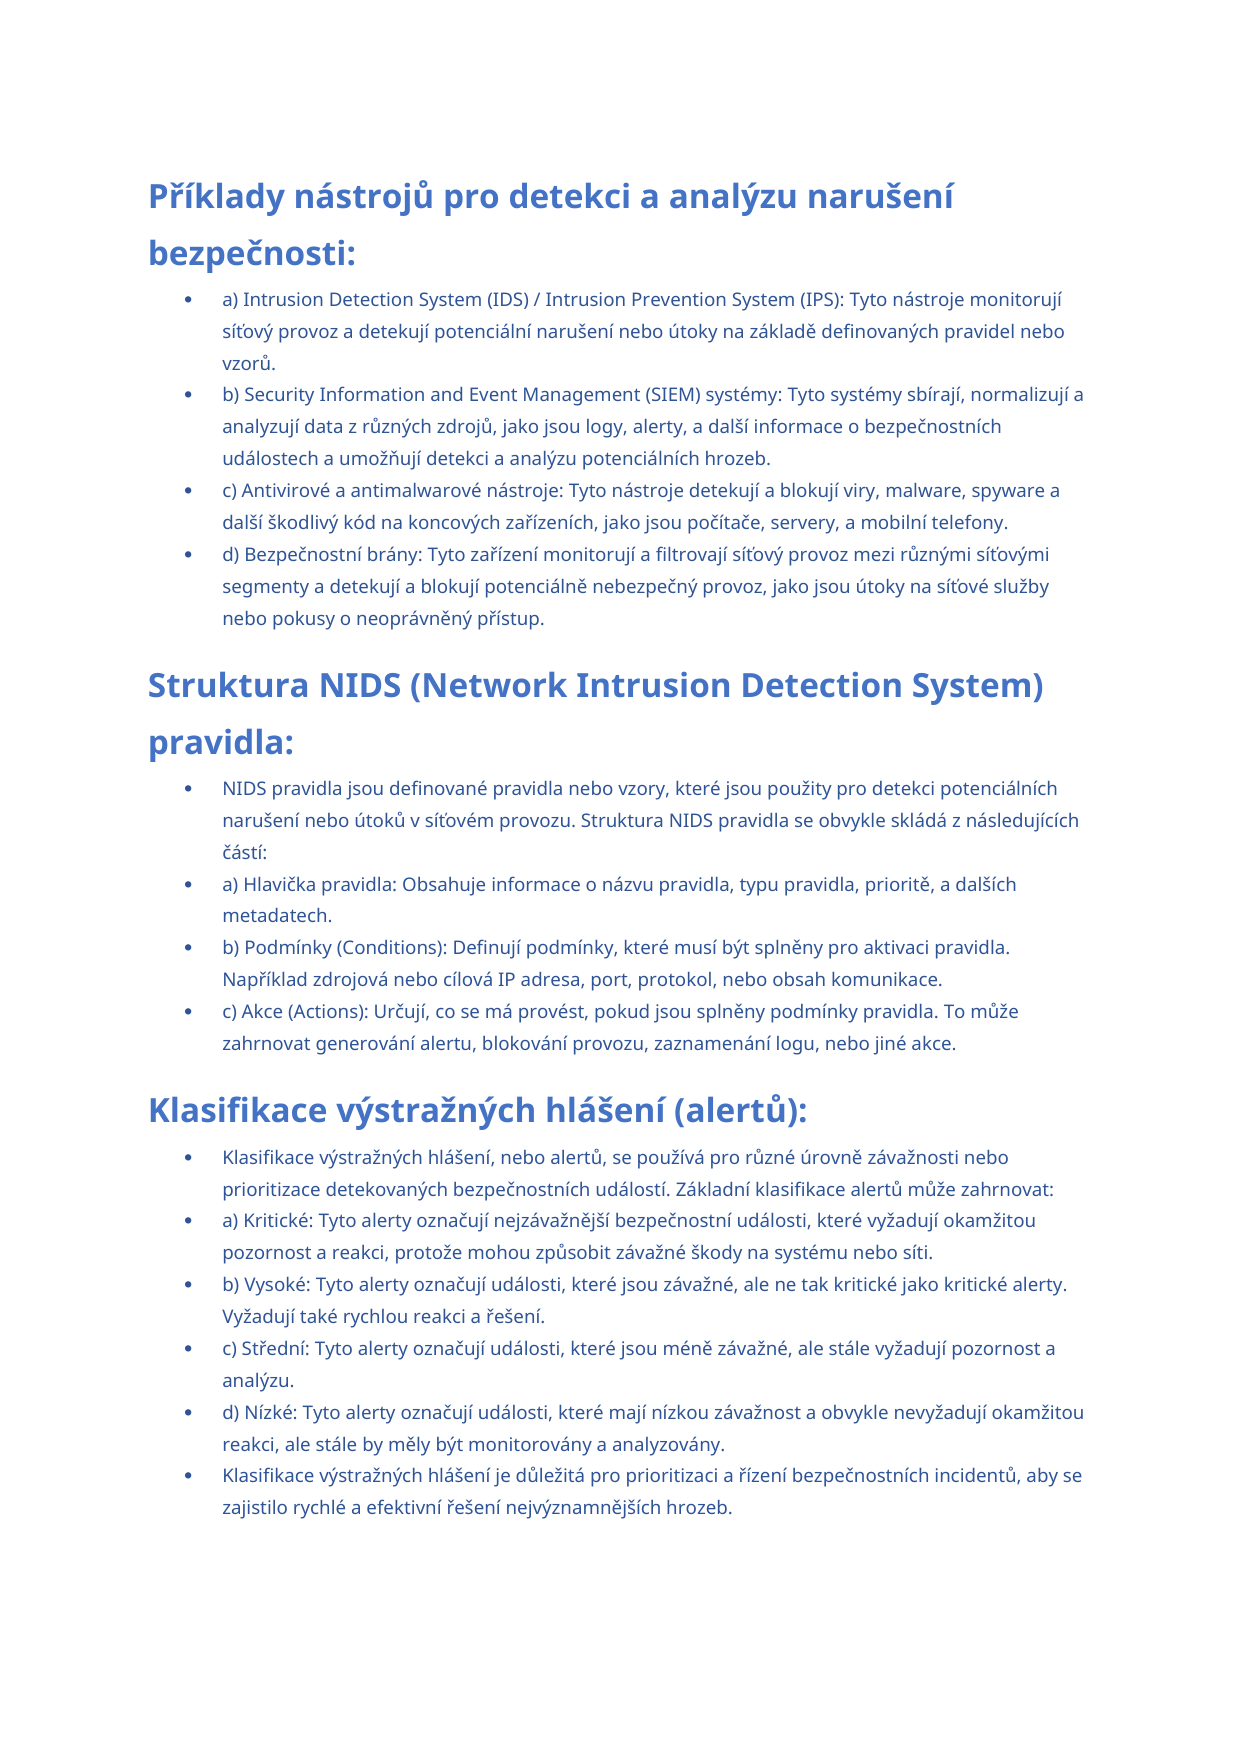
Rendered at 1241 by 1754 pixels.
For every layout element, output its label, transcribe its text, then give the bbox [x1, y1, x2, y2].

text Klasifikace výstražných hlášení, nebo alertů, se používá pro různé úrovně závažnosti nebo prioritizace detekovaných bezpečnostních událostí. Základní klasifikace alertů může zahrnovat: [185, 1144, 1093, 1201]
text a) Kritické: Tyto alerty označují nejzávažnější bezpečnostní události, které vyžadují okamžitou pozornost a reakci, protože mohou způsobit závažné škody na systému nebo síti. [185, 1208, 1093, 1265]
text c) Antivirové a antimalwarové nástroje: Tyto nástroje detekují a blokují viry, malware, spyware a další škodlivý kód na koncových zařízeních, jako jsou počítače, servery, a mobilní telefony. [185, 477, 1093, 535]
subtitle Příklady nástrojů pro detekci a analýzu narušení bezpečnosti: [148, 173, 1093, 275]
subtitle Klasifikace výstražných hlášení (alertů): [148, 1087, 1093, 1133]
text c) Akce (Actions): Určují, co se má provést, pokud jsou splněny podmínky pravidla. To může zahrnovat generování alertu, blokování provozu, zaznamenání logu, nebo jiné akce. [185, 998, 1093, 1056]
text d) Nízké: Tyto alerty označují události, které mají nízkou závažnost a obvykle nevyžadují okamžitou reakci, ale stále by měly být monitorovány a analyzovány. [185, 1399, 1093, 1456]
text Klasifikace výstražných hlášení je důležitá pro prioritizaci a řízení bezpečnostních incidentů, aby se zajistilo rychlé a efektivní řešení nejvýznamnějších hrozeb. [185, 1463, 1093, 1520]
subtitle Struktura NIDS (Network Intrusion Detection System) pravidla: [148, 662, 1093, 764]
text a) Intrusion Detection System (IDS) / Intrusion Prevention System (IPS): Tyto nástroje monitorují síťový provoz a detekují potenciální narušení nebo útoky na základě definovaných pravidel nebo vzorů. [185, 286, 1093, 375]
text d) Bezpečnostní brány: Tyto zařízení monitorují a filtrovají síťový provoz mezi různými síťovými segmenty a detekují a blokují potenciálně nebezpečný provoz, jako jsou útoky na síťové služby nebo pokusy o neoprávněný přístup. [185, 541, 1093, 630]
text a) Hlavička pravidla: Obsahuje informace o názvu pravidla, typu pravidla, prioritě, a dalších metadatech. [185, 871, 1093, 928]
text b) Vysoké: Tyto alerty označují události, které jsou závažné, ale ne tak kritické jako kritické alerty. Vyžadují také rychlou reakci a řešení. [185, 1271, 1093, 1329]
text b) Podmínky (Conditions): Definují podmínky, které musí být splněny pro aktivaci pravidla. Například zdrojová nebo cílová IP adresa, port, protokol, nebo obsah komunikace. [185, 935, 1093, 992]
text NIDS pravidla jsou definované pravidla nebo vzory, které jsou použity pro detekci potenciálních narušení nebo útoků v síťovém provozu. Struktura NIDS pravidla se obvykle skládá z následujících částí: [185, 775, 1093, 864]
text c) Střední: Tyto alerty označují události, které jsou méně závažné, ale stále vyžadují pozornost a analýzu. [185, 1335, 1093, 1393]
text b) Security Information and Event Management (SIEM) systémy: Tyto systémy sbírají, normalizují a analyzují data z různých zdrojů, jako jsou logy, alerty, a další informace o bezpečnostních událostech a umožňují detekci a analýzu potenciálních hrozeb. [185, 382, 1093, 471]
